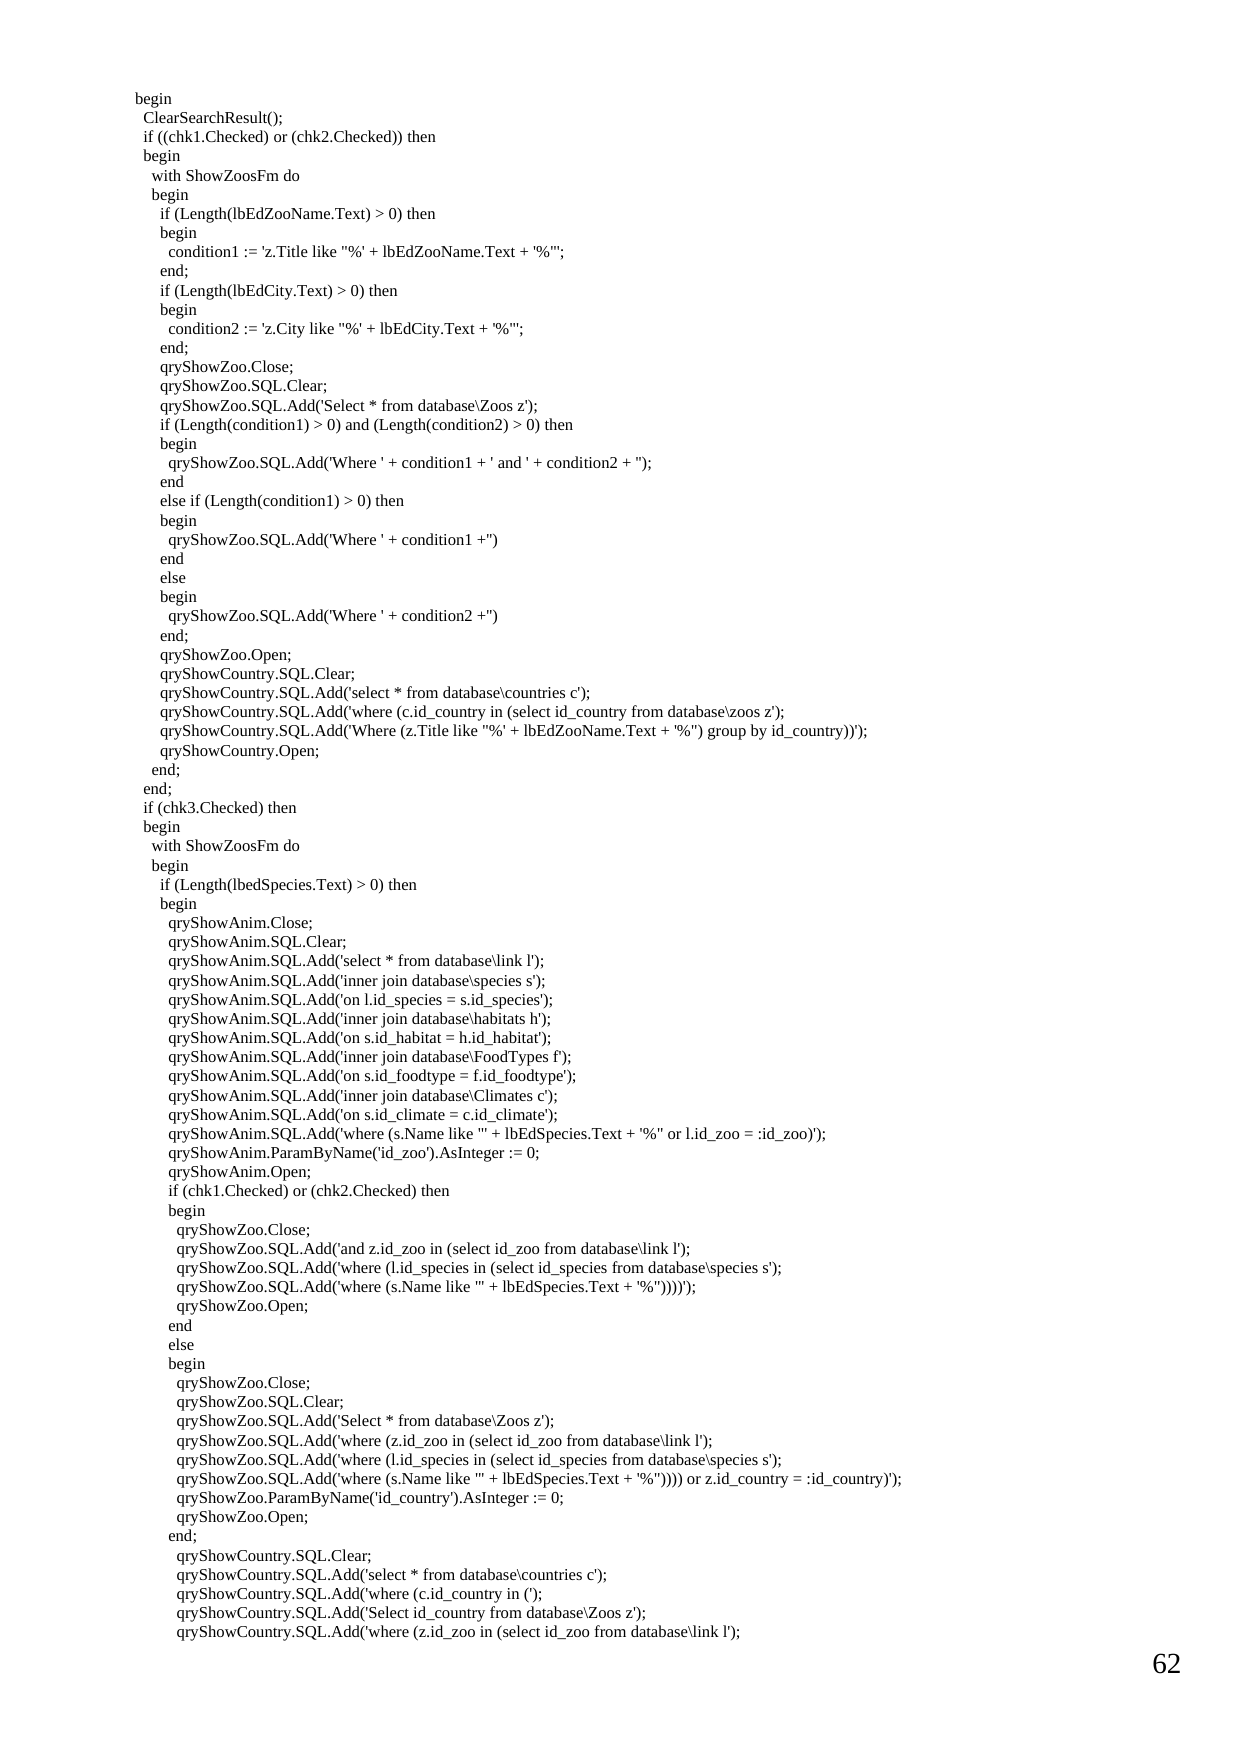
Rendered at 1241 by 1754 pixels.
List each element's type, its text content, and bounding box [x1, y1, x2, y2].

text end; [118, 261, 1181, 280]
text begin [118, 184, 1181, 204]
text with ShowZoosFm do [118, 165, 1181, 184]
text if (Length(lbEdZooName.Text) > 0) then [118, 204, 1181, 223]
text condition2 := 'z.City like "%' + lbEdCity.Text + '%"'; [118, 319, 1181, 338]
text if (Length(lbEdCity.Text) > 0) then [118, 280, 1181, 299]
text begin [118, 223, 1181, 242]
text ClearSearchResult(); [118, 108, 1181, 127]
text condition1 := 'z.Title like "%' + lbEdZooName.Text + '%"'; [118, 242, 1181, 261]
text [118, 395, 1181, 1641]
text begin [118, 89, 1181, 108]
text if ((chk1.Checked) or (chk2.Checked)) then [118, 127, 1181, 146]
text begin [118, 299, 1181, 319]
text end; [118, 338, 1181, 357]
text qryShowZoo.SQL.Clear; [118, 376, 1181, 395]
text begin [118, 146, 1181, 165]
text qryShowZoo.Close; [118, 357, 1181, 376]
